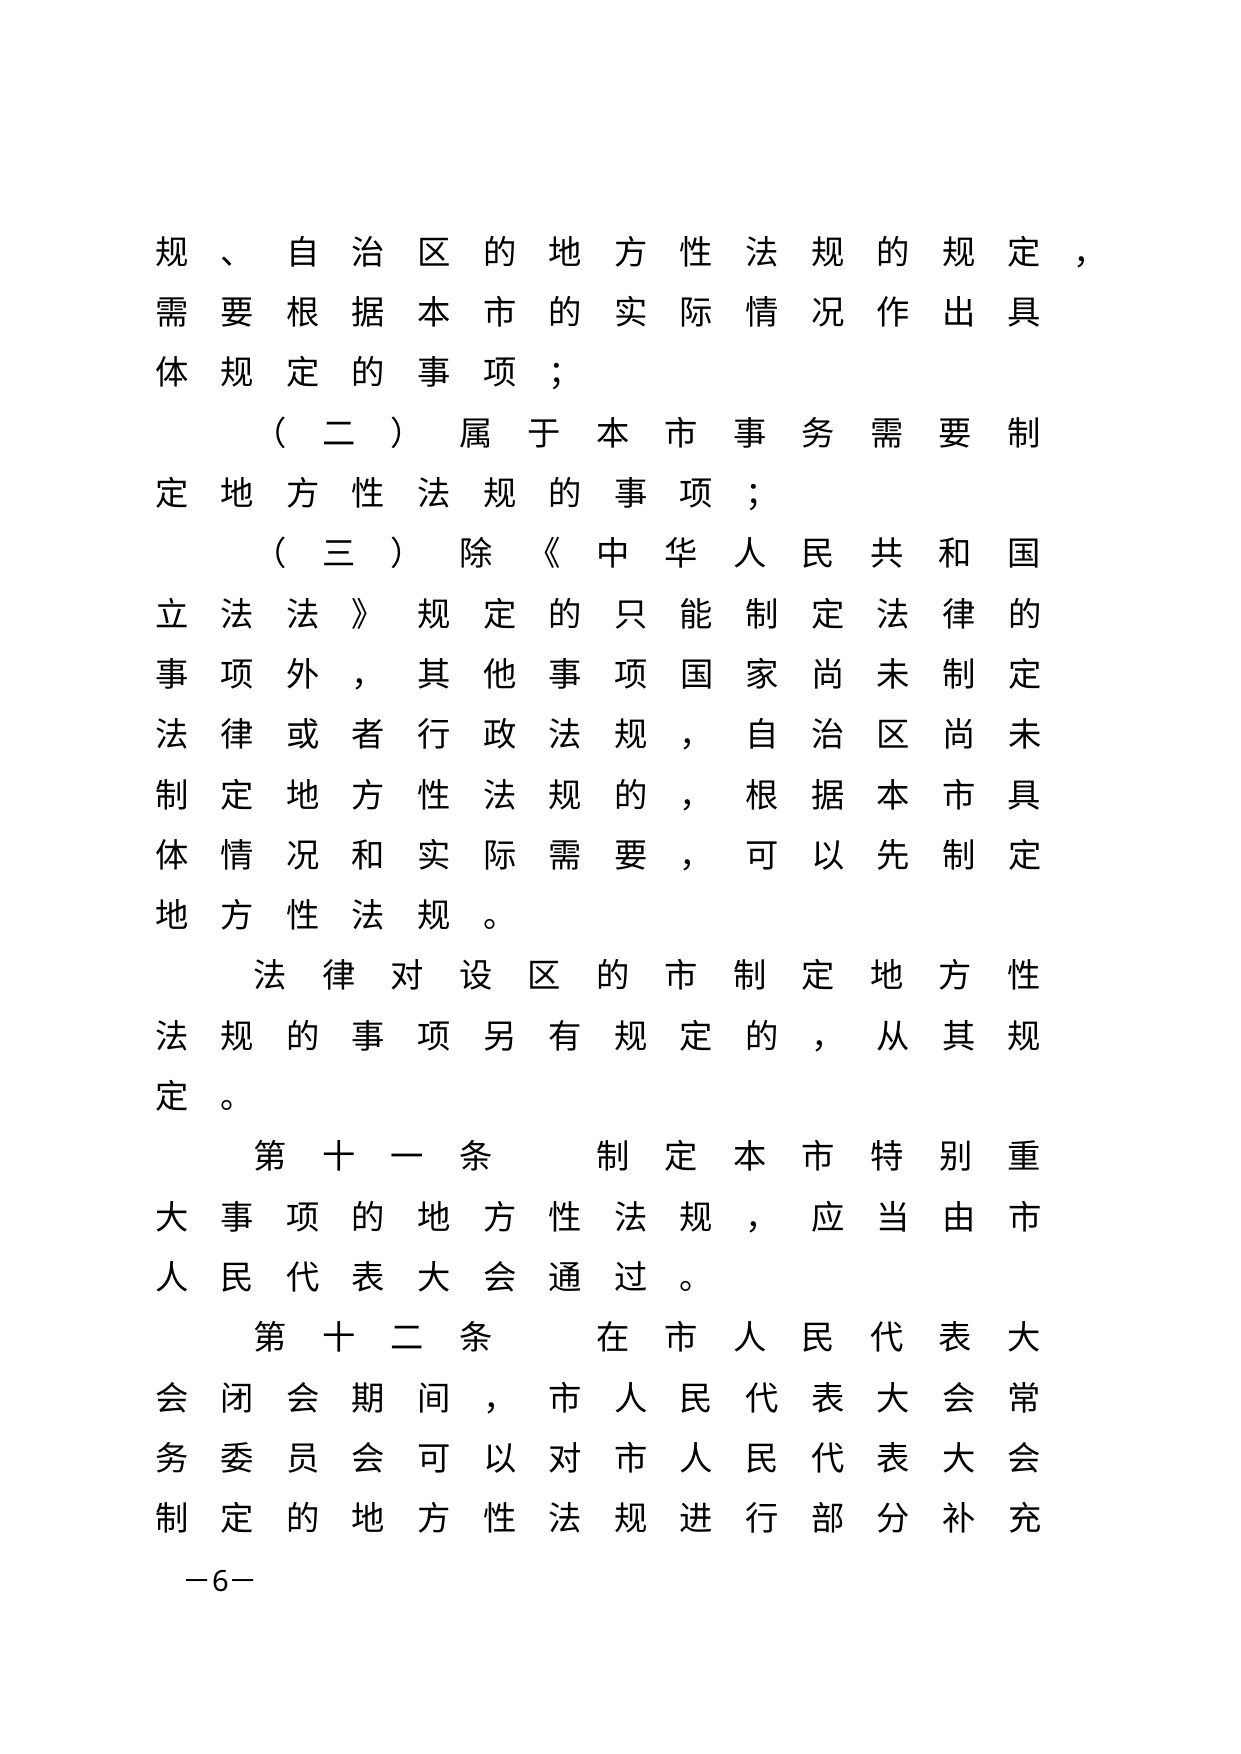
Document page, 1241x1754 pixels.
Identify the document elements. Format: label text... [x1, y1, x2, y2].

text 第十二条 在市人民代表大会闭会期间，市人民代表大会常务委员会可以对市人民代表大会制定的地方性法规进行部分补充和修改，但是不得同该地方性法规的基本原则相抵触。 [155, 1305, 1073, 1546]
text （二）属于本市事务需要制定地方性法规的事项； [155, 400, 1073, 521]
text 第十一条 制定本市特别重大事项的地方性法规，应当由市人民代表大会通过。 [155, 1124, 1073, 1305]
text （一）为执行法律、行政法规、自治区的地方性法规的规定，需要根据本市的实际情况作出具体规定的事项； [155, 219, 1073, 400]
text 法律对设区的市制定地方性法规的事项另有规定的，从其规定。 [155, 943, 1073, 1124]
text （三）除《中华人民共和国立法法》规定的只能制定法律的事项外，其他事项国家尚未制定法律或者行政法规，自治区尚未制定地方性法规的，根据本市具体情况和实际需要，可以先制定地方性法规。 [155, 521, 1073, 943]
